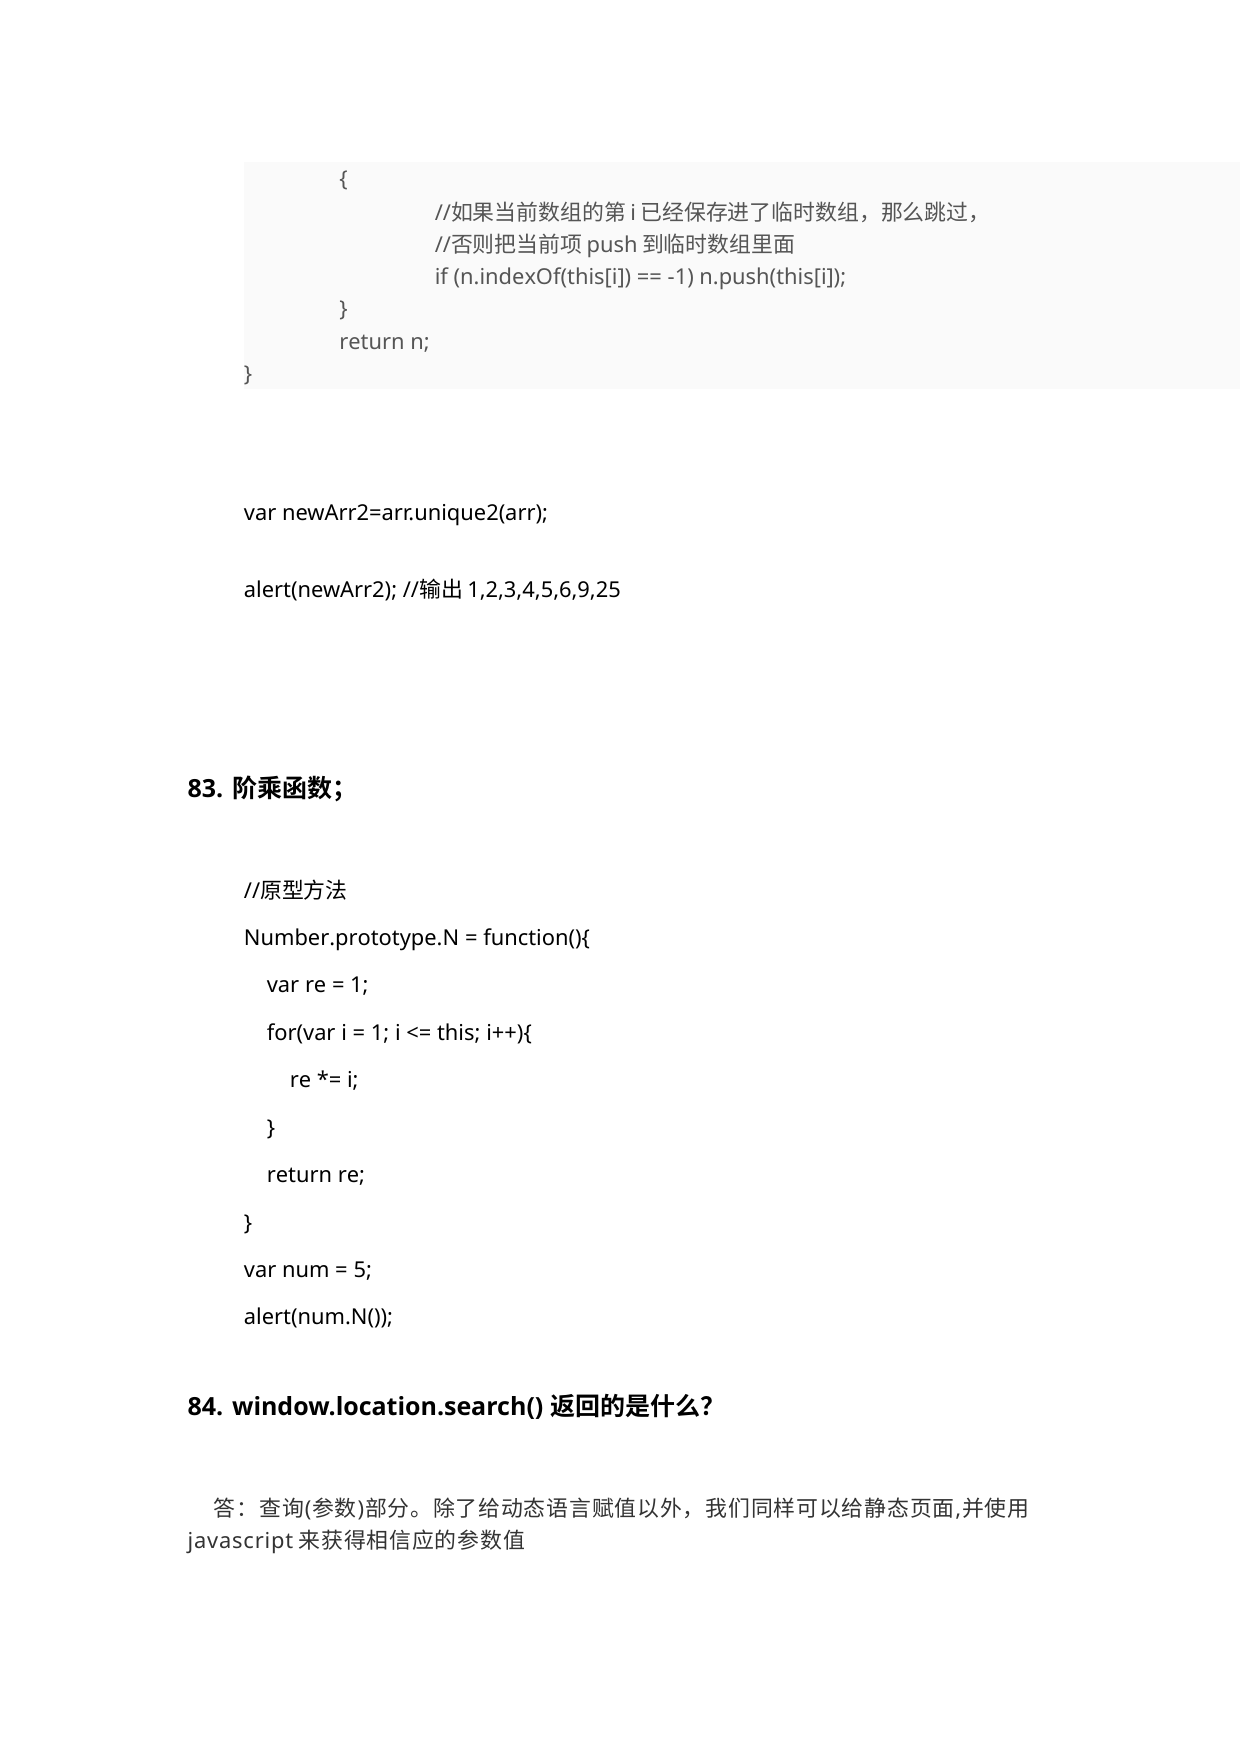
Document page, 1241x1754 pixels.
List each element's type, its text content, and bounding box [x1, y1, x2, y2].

text window.location.search() 返回的是什么？ [187, 1372, 1053, 1437]
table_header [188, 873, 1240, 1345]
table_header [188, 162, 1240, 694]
text 阶乘函数； [187, 754, 1053, 819]
text 答：查询(参数)部分。除了给动态语言赋值以外，我们同样可以给静态页面,并使用javascript来获得相信应的参数值 [187, 1491, 1053, 1556]
